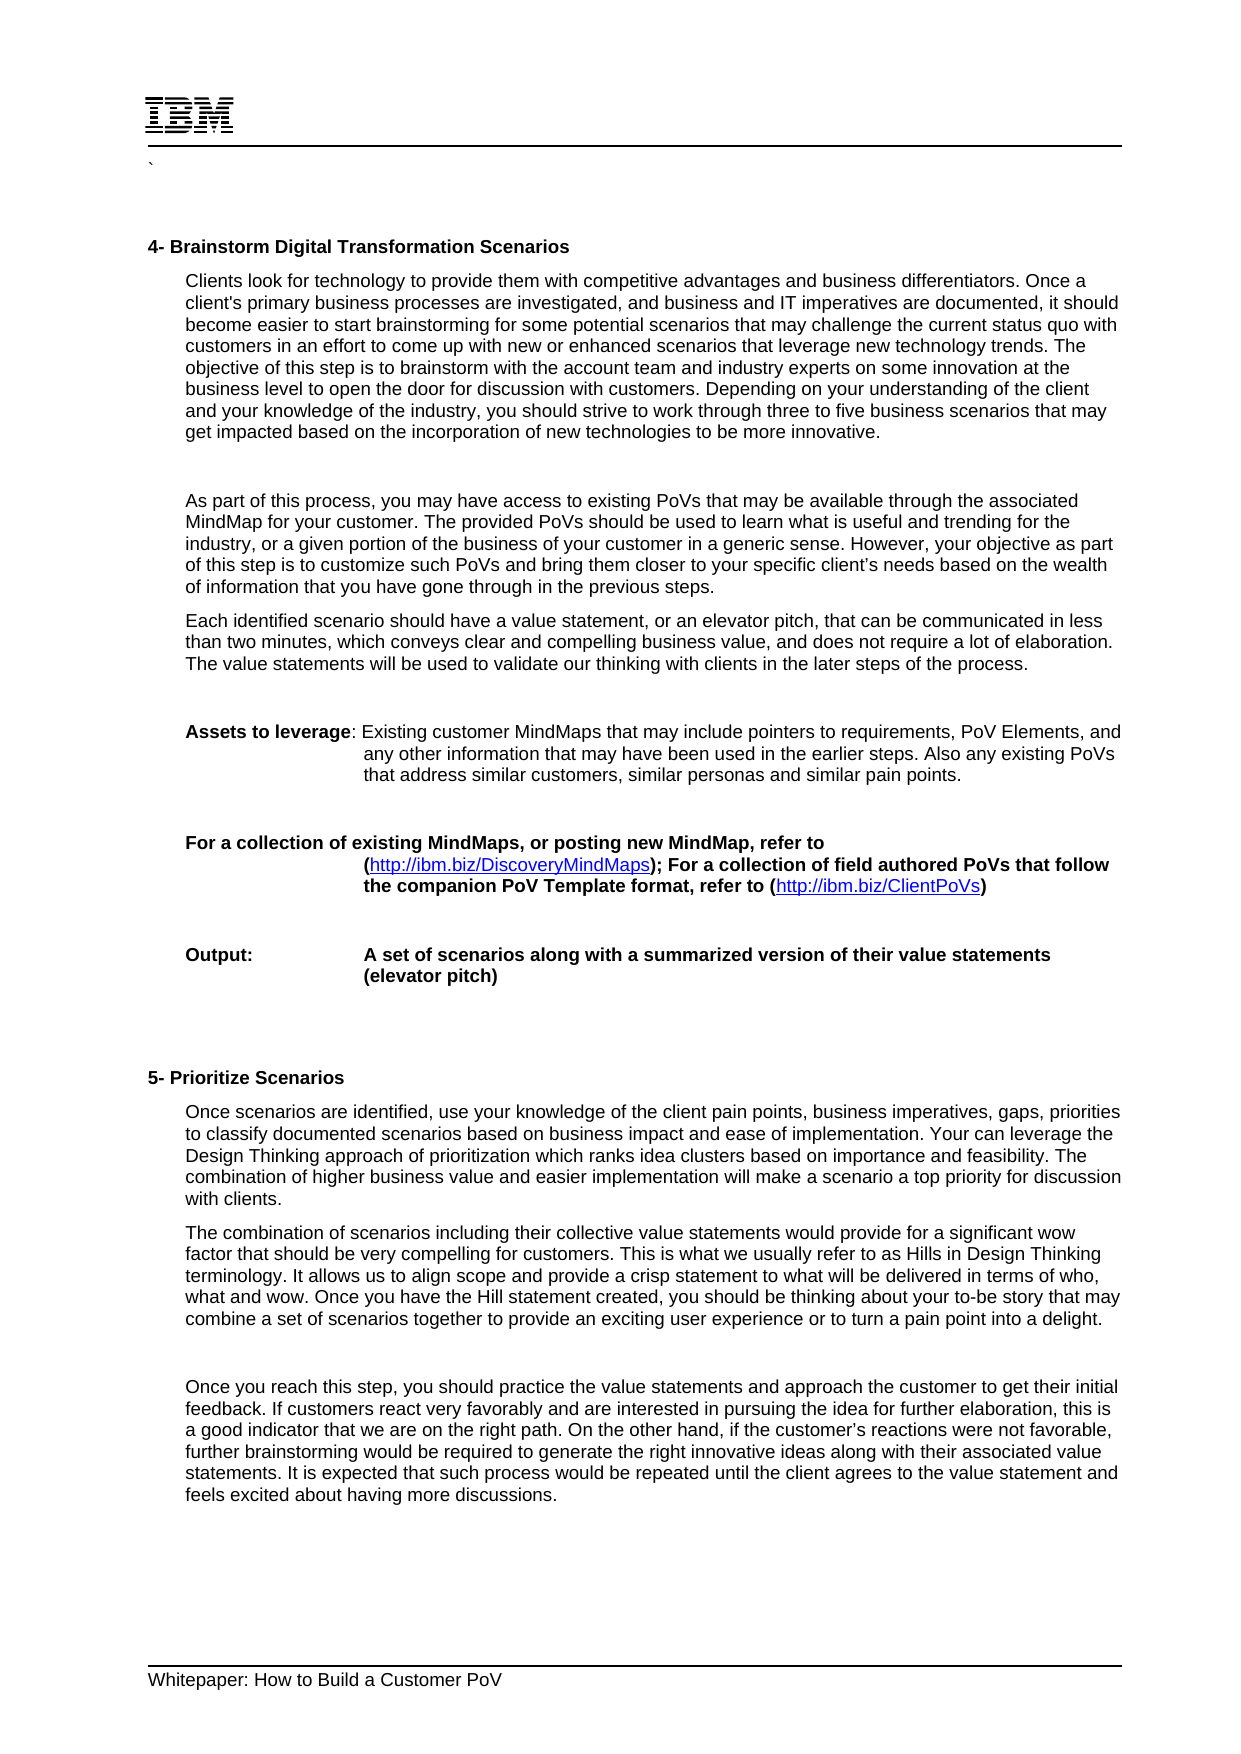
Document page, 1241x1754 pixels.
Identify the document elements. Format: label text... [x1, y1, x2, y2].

text Once scenarios are identified, use your knowledge of the client pain points, business imperatives, gaps, priorities to classify documented scenarios based on business impact and ease of implementation. Your can leverage the Design Thinking approach of prioritization which ranks idea clusters based on importance and feasibility. The combination of higher business value and easier implementation will make a scenario a top priority for discussion with clients. [185, 1101, 1122, 1209]
text For a collection of existing MindMaps, or posting new MindMap, refer to (http://ibm.biz/DiscoveryMindMaps); For a collection of field authored PoVs that follow the companion PoV Template format, refer to (http://ibm.biz/ClientPoVs) [185, 832, 1122, 897]
text Clients look for technology to provide them with competitive advantages and business differentiators. Once a client's primary business processes are investigated, and business and IT imperatives are documented, it should become easier to start brainstorming for some potential scenarios that may challenge the current status quo with customers in an effort to come up with new or enhanced scenarios that leverage new technology trends. The objective of this step is to brainstorm with the account team and industry experts on some innovation at the business level to open the door for discussion with customers. Depending on your understanding of the client and your knowledge of the industry, you should strive to work through three to five business scenarios that may get impacted based on the incorporation of new technologies to be more innovative. [185, 270, 1122, 443]
text 5- Prioritize Scenarios [148, 1067, 1122, 1089]
text Assets to leverage: Existing customer MindMaps that may include pointers to requirements, PoV Elements, and any other information that may have been used in the earlier steps. Also any existing PoVs that address similar customers, similar personas and similar pain points. [185, 721, 1122, 786]
text Each identified scenario should have a value statement, or an elevator pitch, that can be communicated in less than two minutes, which conveys clear and compelling business value, and does not require a lot of elaboration. The value statements will be used to validate our thinking with clients in the later steps of the process. [185, 610, 1122, 674]
text Once you reach this step, you should practice the value statements and approach the customer to get their initial feedback. If customers react very favorably and are interested in pursuing the idea for further elaboration, this is a good indicator that we are on the right path. On the other hand, if the customer’s reactions were not favorable, further brainstorming would be required to generate the right innovative ideas along with their associated value statements. It is expected that such process would be repeated until the client agrees to the value statement and feels excited about having more discussions. [185, 1376, 1122, 1505]
text Output: A set of scenarios along with a summarized version of their value statements (elevator pitch) [185, 943, 1122, 987]
text The combination of scenarios including their collective value statements would provide for a significant wow factor that should be very compelling for customers. This is what we usually refer to as Hills in Design Thinking terminology. It allows us to align scope and provide a crisp statement to what will be delivered in terms of who, what and wow. Once you have the Hill statement created, you should be thinking about your to-be story that may combine a set of scenarios together to provide an exciting user experience or to turn a pain point into a delight. [185, 1222, 1122, 1329]
text 4- Brainstorm Digital Transformation Scenarios [148, 236, 1122, 258]
text As part of this process, you may have access to existing PoVs that may be available through the associated MindMap for your customer. The provided PoVs should be used to learn what is useful and trending for the industry, or a given portion of the business of your customer in a generic sense. However, your objective as part of this step is to customize such PoVs and bring them closer to your specific client’s needs based on the wealth of information that you have gone through in the previous steps. [185, 489, 1122, 597]
